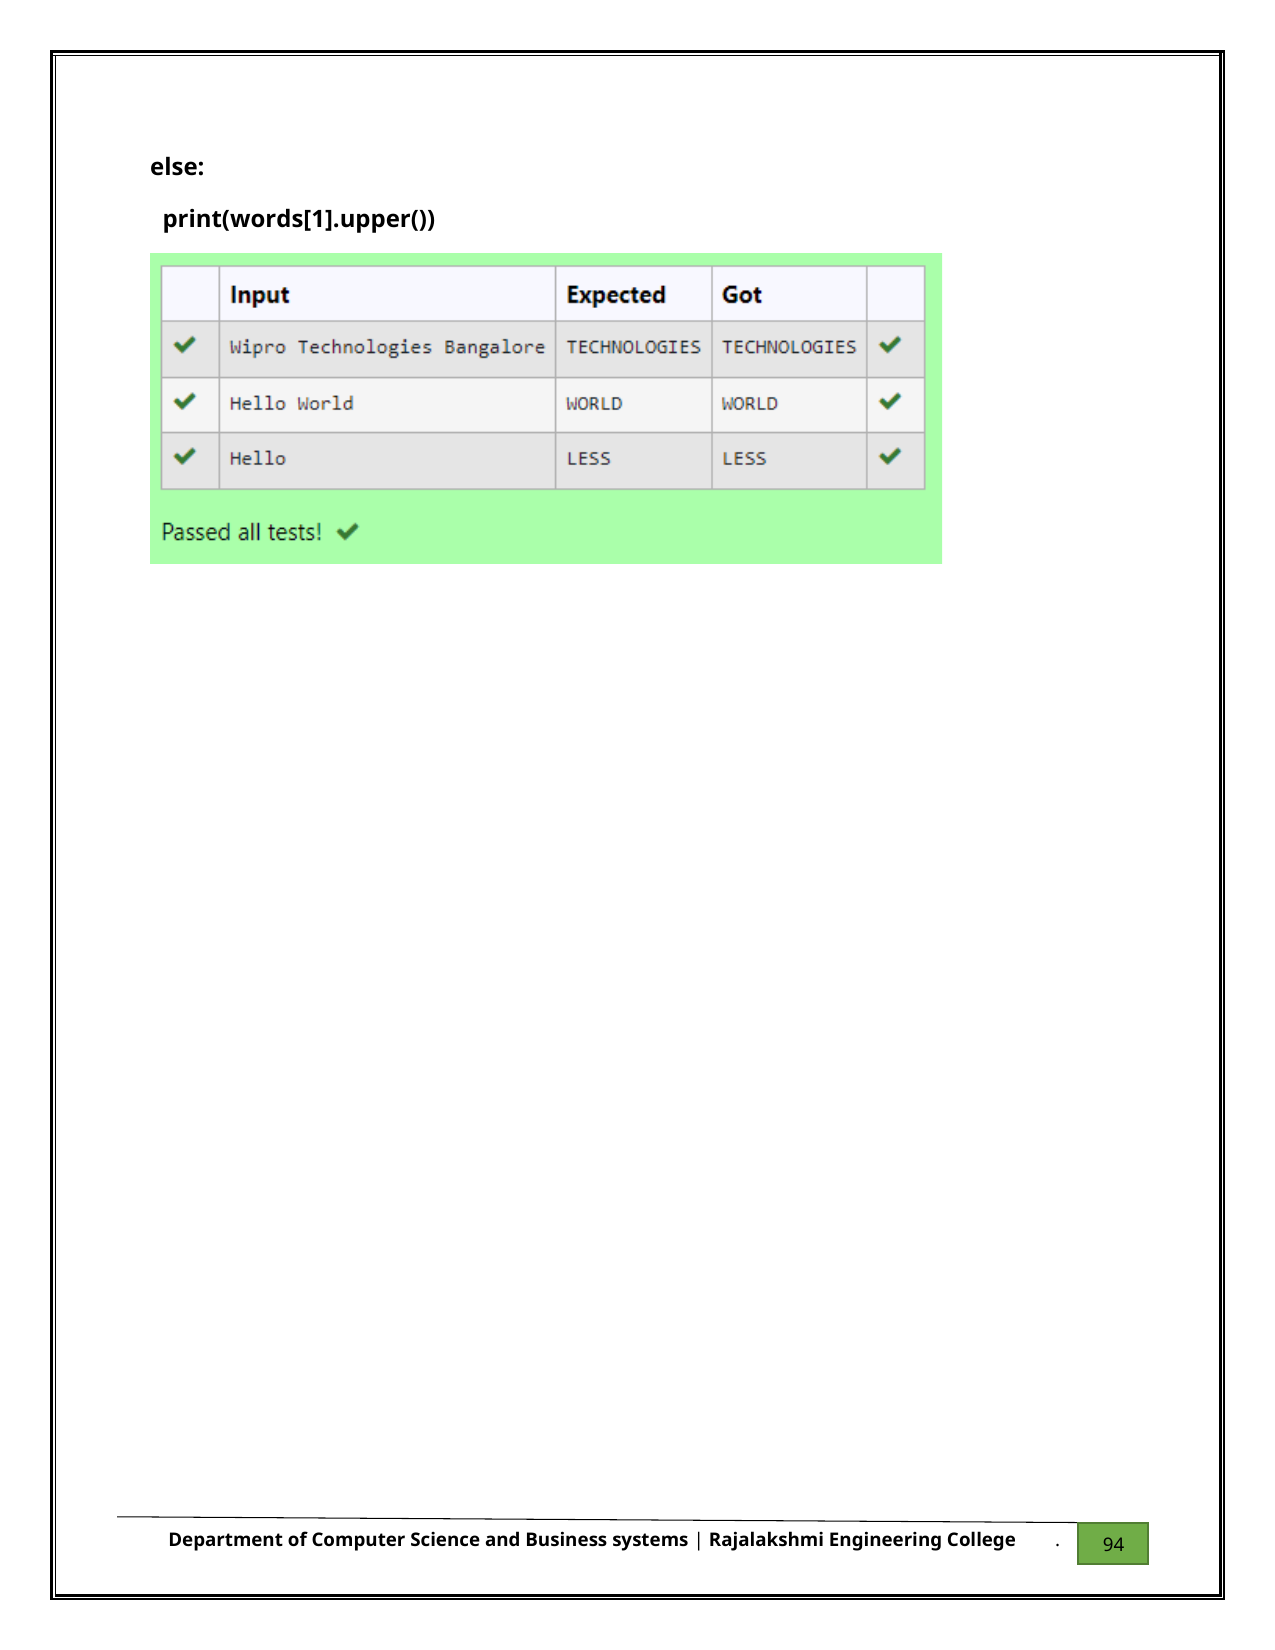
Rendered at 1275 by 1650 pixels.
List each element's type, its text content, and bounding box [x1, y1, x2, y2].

text print(words[1].upper()) [150, 202, 1125, 234]
picture [150, 253, 943, 564]
text else: [150, 150, 1125, 183]
